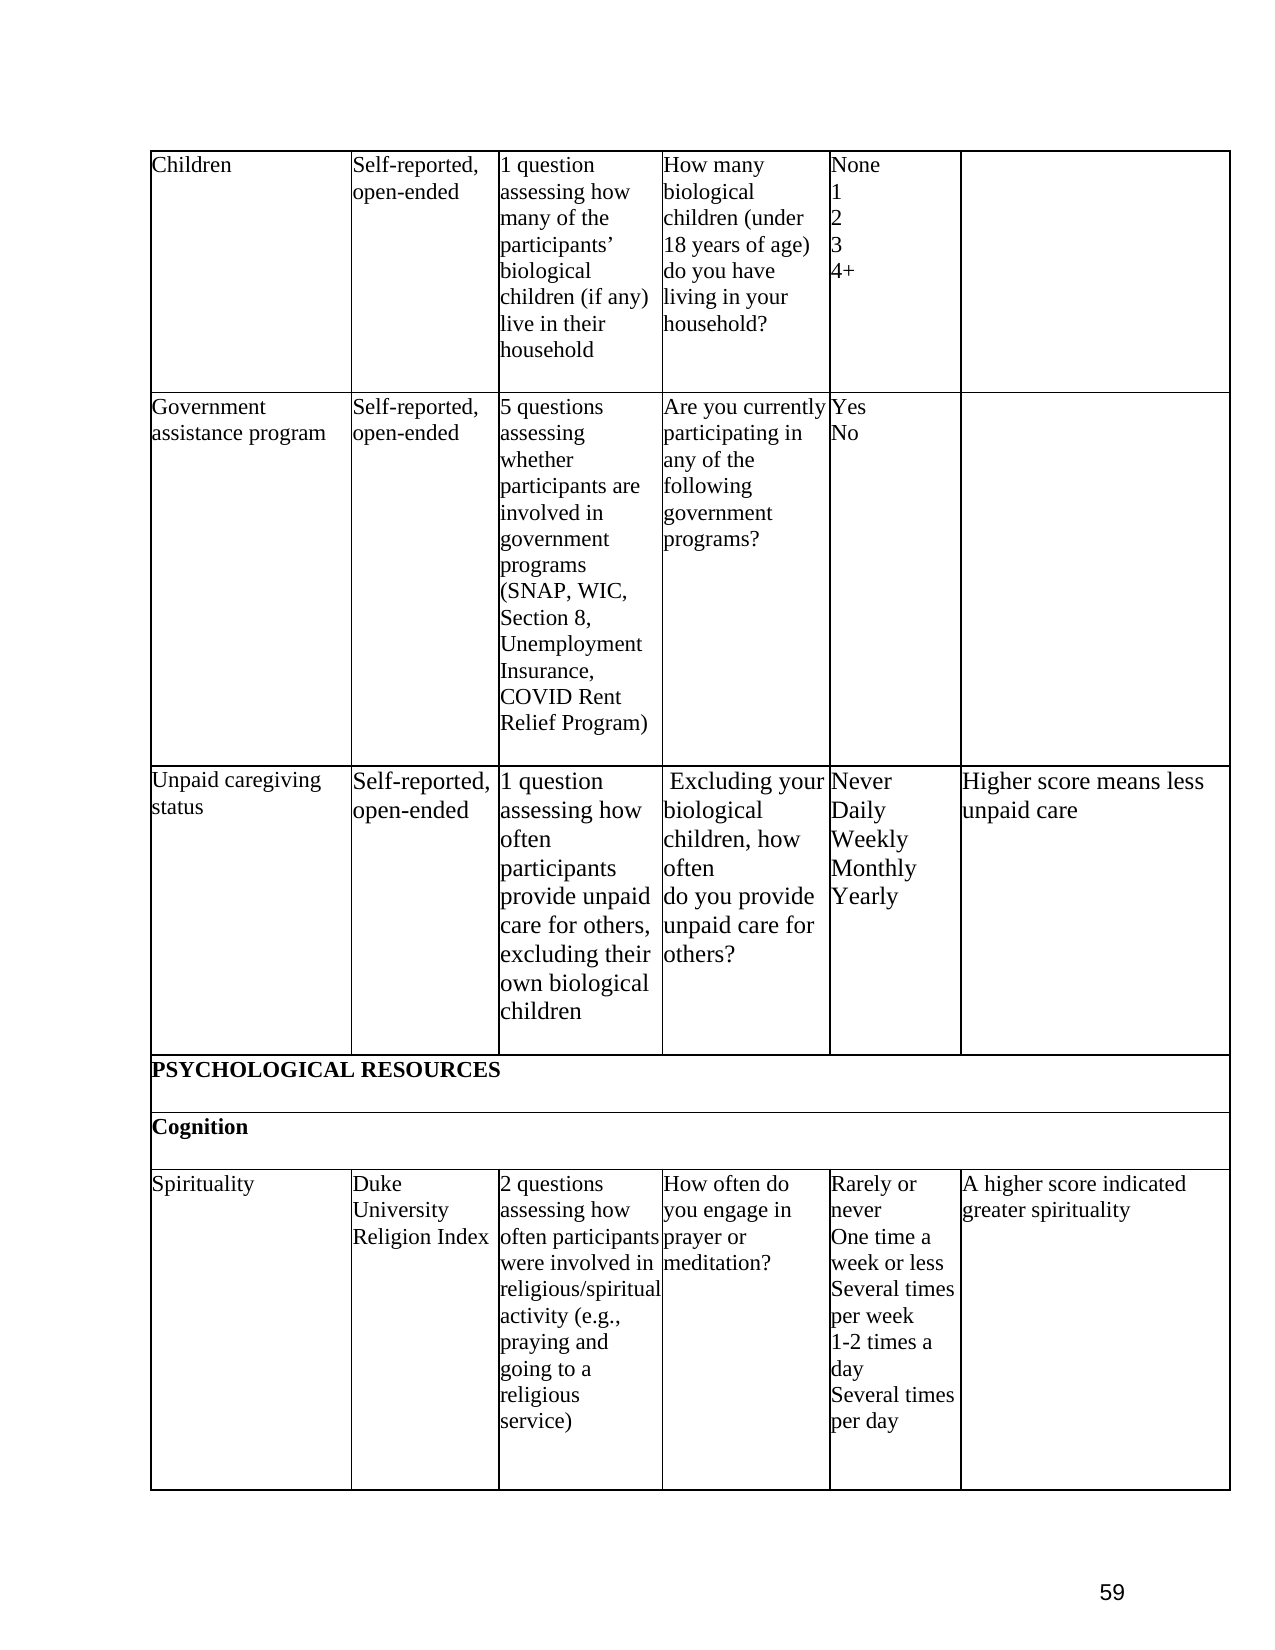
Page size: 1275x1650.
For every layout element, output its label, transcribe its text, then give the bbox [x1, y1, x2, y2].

table_cell None 1 2 3 4+ [831, 152, 960, 392]
table_cell How many biological children (under 18 years of age) do you have living in your household? [663, 152, 829, 392]
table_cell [352, 152, 498, 392]
table_cell Self-reported, open-ended [352, 767, 498, 1054]
table_cell Duke University Religion Index [352, 1170, 498, 1489]
table_cell Spirituality [152, 1170, 351, 1489]
table_cell PSYCHOLOGICAL RESOURCES [152, 1056, 1229, 1111]
table_cell Self-reported, open-ended [352, 393, 498, 765]
table_cell Cognition [152, 1113, 1229, 1168]
table_cell [962, 152, 1229, 392]
table_cell Higher score means less unpaid care [962, 767, 1229, 1054]
table_cell 5 questions assessing whether participants are involved in government programs (SNAP, WIC, Section 8, Unemployment Insurance, COVID Rent Relief Program) [500, 393, 662, 765]
table_cell How often do you engage in prayer or meditation? [663, 1170, 829, 1489]
table_cell Excluding your biological children, how often do you provide unpaid care for others? [663, 767, 829, 1054]
table_cell 1 question assessing how often participants provide unpaid care for others, excluding their own biological children [500, 767, 662, 1054]
table_cell A higher score indicated greater spirituality [962, 1170, 1229, 1489]
table_cell 2 questions assessing how often participants were involved in religious/spiritual activity (e.g., praying and going to a religious service) [500, 1170, 662, 1489]
table_cell Are you currently participating in any of the following government programs? [663, 393, 829, 765]
table_cell 1 question assessing how many of the participants’ biological children (if any) live in their household [500, 152, 662, 392]
table_cell Never Daily Weekly Monthly Yearly [831, 767, 960, 1054]
table_cell Yes No [831, 393, 960, 765]
table_cell Rarely or never One time a week or less Several times per week 1-2 times a day Several times per day [831, 1170, 960, 1489]
table_cell Unpaid caregiving status [152, 767, 351, 1054]
table_cell [962, 393, 1229, 765]
table_cell Government assistance program [152, 393, 351, 765]
table_cell Children [152, 152, 351, 392]
